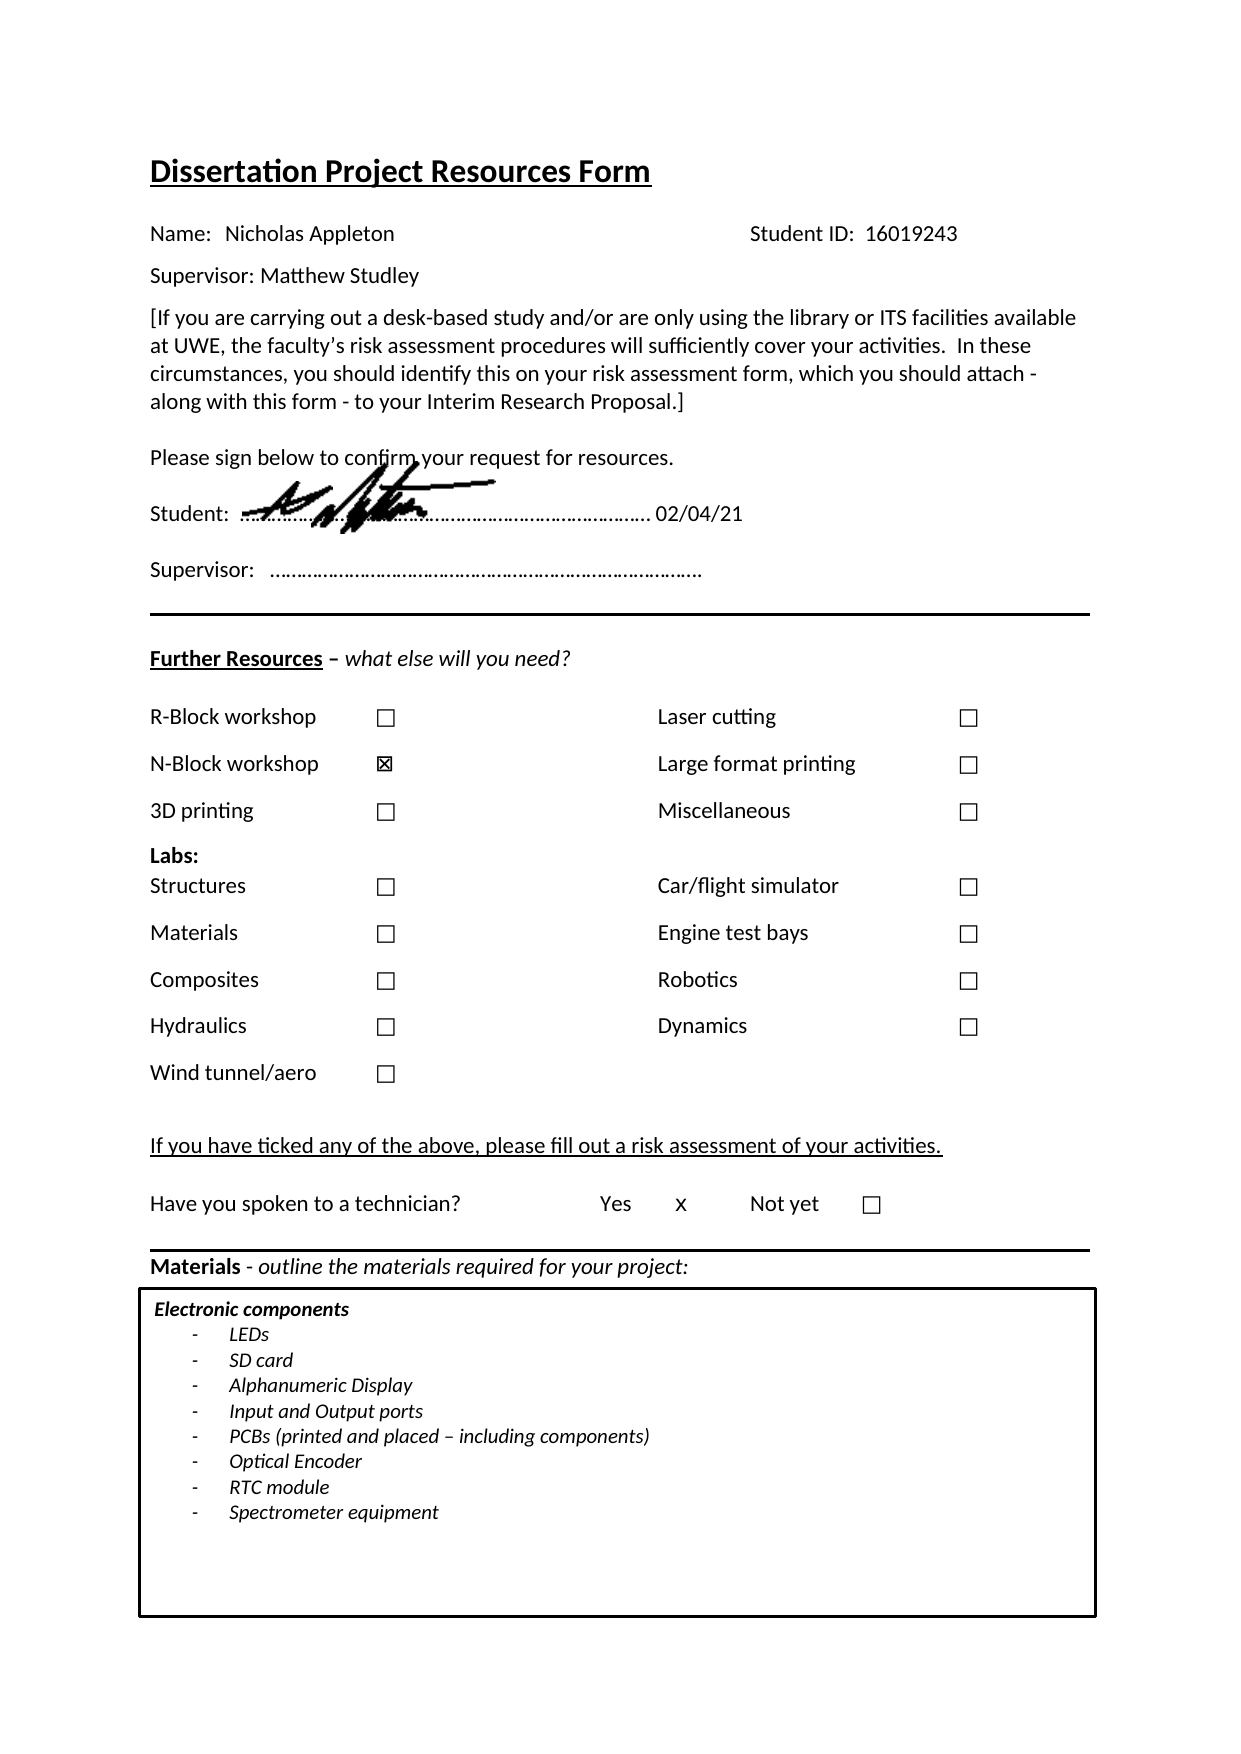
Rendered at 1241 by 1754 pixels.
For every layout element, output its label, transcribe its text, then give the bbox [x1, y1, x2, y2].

picture [242, 461, 496, 534]
text If you have ticked any of the above, please fill out a risk assessment of your activities. [150, 1131, 1090, 1159]
text Wind tunnel/aero □ [150, 1056, 583, 1088]
text Large format printing □ [658, 747, 1090, 778]
text Further Resources – what else will you need? [150, 644, 1090, 672]
text Miscellaneous □ [658, 794, 1090, 825]
text Structures □ [150, 869, 583, 900]
text Laser cutting □ [658, 700, 1090, 731]
text Have you spoken to a technician? Yes x Not yet □ [150, 1187, 1090, 1218]
text Supervisor: ………………………………………………………………………. [150, 555, 1090, 583]
text Dissertation Project Resources Form [150, 150, 1090, 191]
text Dynamics □ [658, 1009, 1090, 1041]
text Please sign below to confirm your request for resources. [150, 443, 1090, 471]
text Hydraulics □ [150, 1009, 583, 1041]
text Composites □ [150, 963, 583, 994]
text Engine test bays □ [658, 916, 1090, 947]
text Supervisor: Matthew Studley [150, 261, 1090, 289]
text Labs: [150, 841, 1090, 869]
text Car/flight simulator □ [658, 869, 1090, 900]
list Materials - outline the materials required for your project: [150, 1252, 1090, 1280]
text N-Block workshop ⊠ [150, 747, 583, 778]
text R-Block workshop □ [150, 700, 583, 731]
text Robotics □ [658, 963, 1090, 994]
text Materials □ [150, 916, 583, 947]
text [If you are carrying out a desk-based study and/or are only using the library or ITS facilities available at UWE, the faculty’s risk assessment procedures will sufficiently cover your activities. In these circumstances, you should identify this on your risk assessment form, which you should attach - along with this form - to your Interim Research Proposal.] [150, 303, 1090, 415]
text 3D printing □ [150, 794, 583, 825]
text Name: Nicholas Appleton Student ID: 16019243 [150, 219, 1090, 247]
text Student: …………………………………………………………………… 02/04/21 [150, 499, 311, 527]
text Student: …………………………………………………………………… 02/04/21 [496, 499, 1090, 527]
